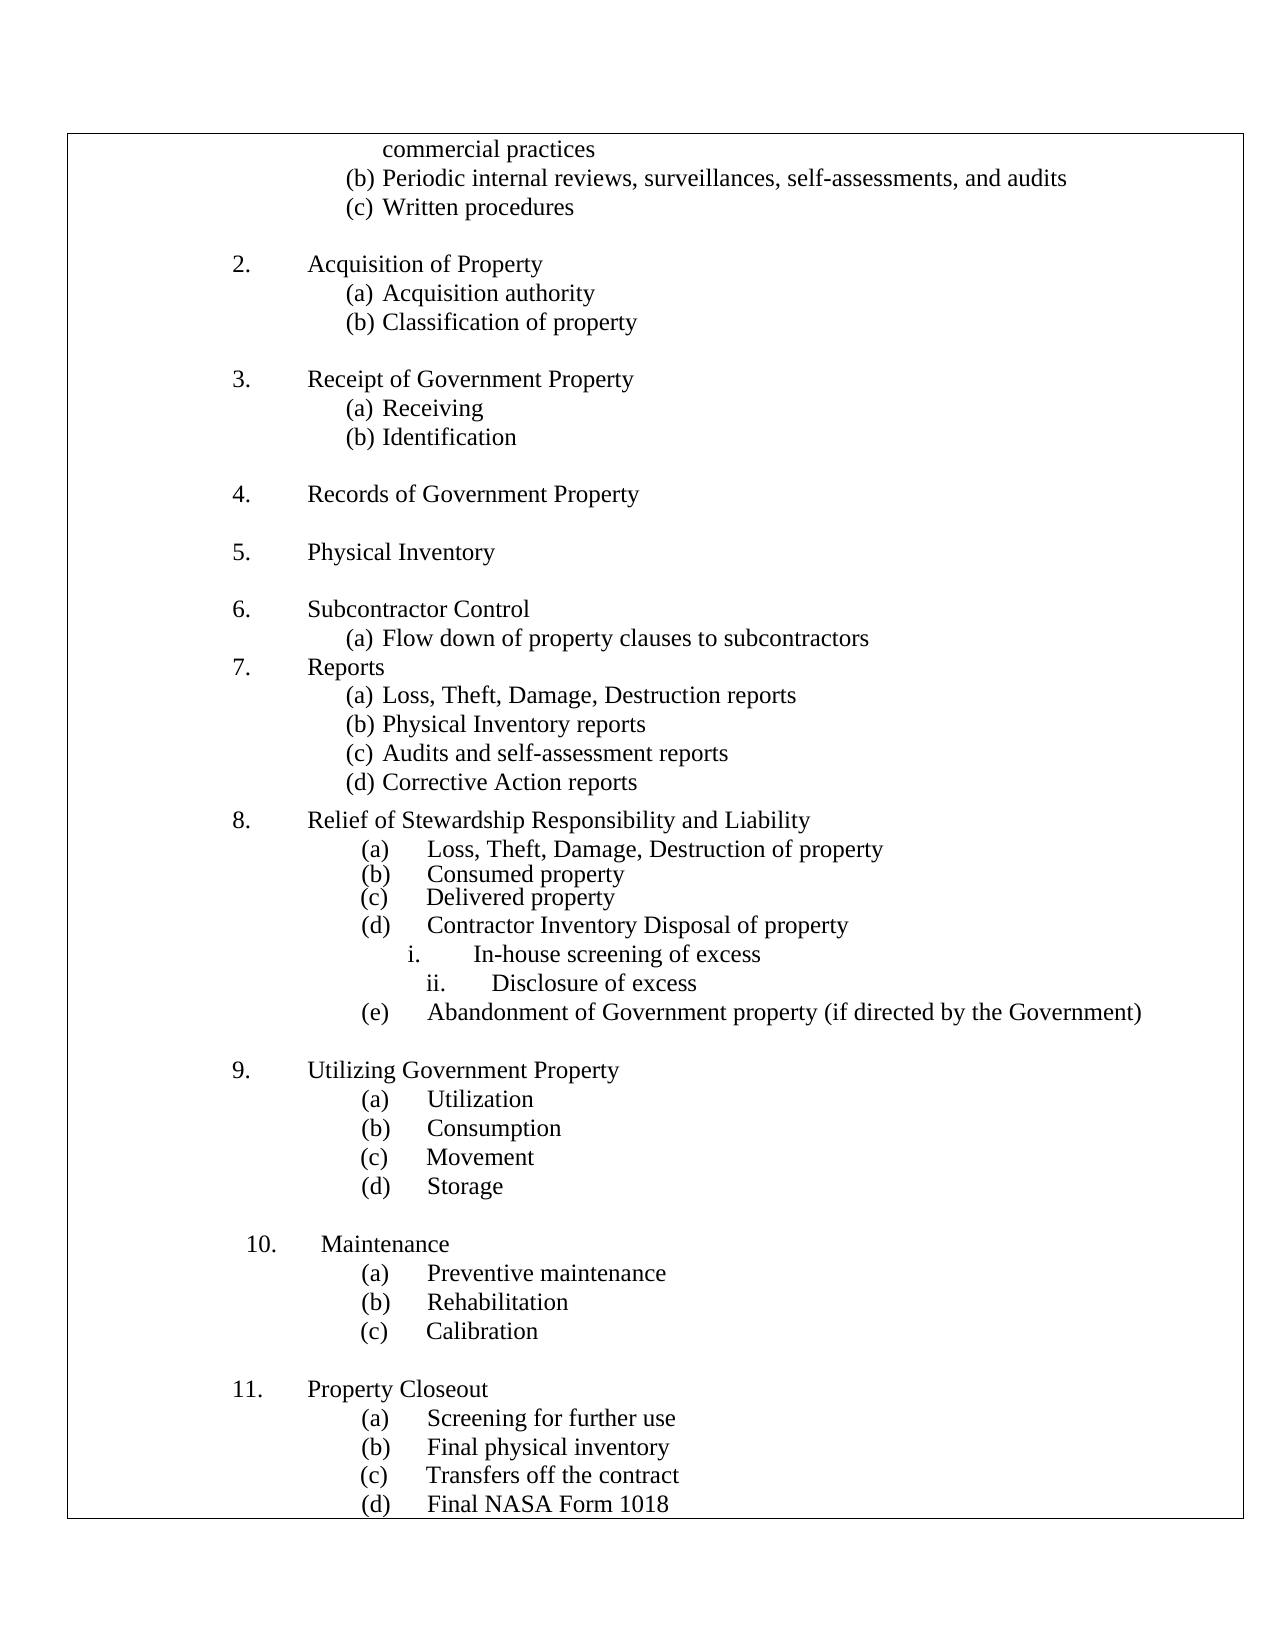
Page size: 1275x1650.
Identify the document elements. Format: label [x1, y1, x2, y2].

table_cell [68, 134, 1243, 1518]
